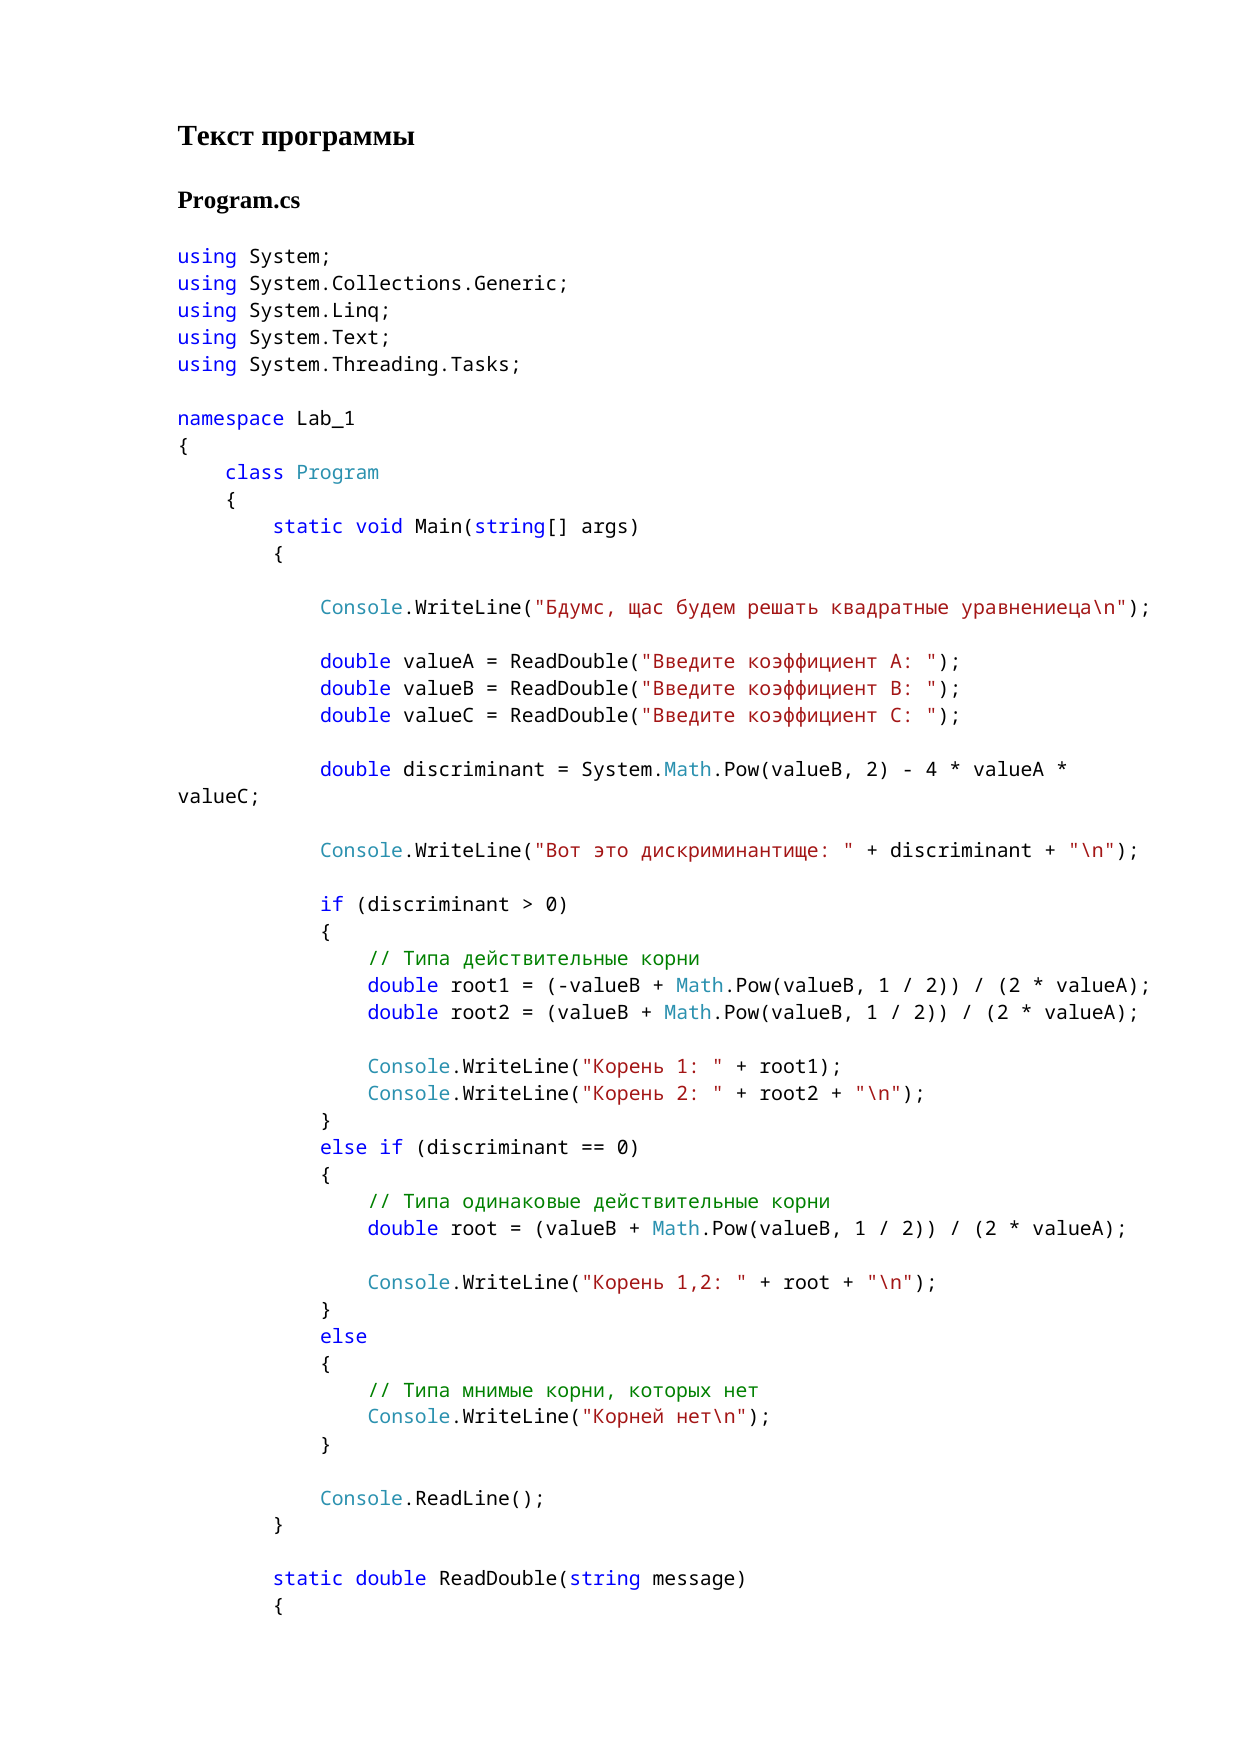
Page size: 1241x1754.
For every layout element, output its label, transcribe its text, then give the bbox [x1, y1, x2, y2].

text double valueC = ReadDouble("Введите коэффициент C: "); [177, 701, 1152, 728]
text } [177, 1106, 1152, 1133]
text { [177, 917, 1152, 944]
text { [177, 1592, 1152, 1619]
text { [177, 1349, 1152, 1376]
text // Типа действительные корни [177, 944, 1152, 971]
text double root = (valueB + Math.Pow(valueB, 1 / 2)) / (2 * valueA); [177, 1214, 1152, 1241]
text Console.ReadLine(); [177, 1484, 1152, 1511]
text double root1 = (-valueB + Math.Pow(valueB, 1 / 2)) / (2 * valueA); [177, 971, 1152, 998]
text Console.WriteLine("Корень 2: " + root2 + "\n"); [177, 1079, 1152, 1106]
text Console.WriteLine("Корней нет\n"); [177, 1403, 1152, 1430]
text Текст программы [177, 118, 1152, 152]
text using System.Linq; [177, 297, 1152, 324]
text static double ReadDouble(string message) [177, 1565, 1152, 1592]
text { [177, 539, 1152, 566]
text } [177, 1511, 1152, 1538]
text double valueA = ReadDouble("Введите коэффициент А: "); [177, 647, 1152, 674]
text using System; [177, 243, 1152, 270]
text double valueB = ReadDouble("Введите коэффициент B: "); [177, 674, 1152, 701]
text else [177, 1322, 1152, 1349]
text namespace Lab_1 [177, 404, 1152, 432]
text // Типа одинаковые действительные корни [177, 1187, 1152, 1214]
text Console.WriteLine("Корень 1: " + root1); [177, 1052, 1152, 1079]
text else if (discriminant == 0) [177, 1133, 1152, 1160]
text Console.WriteLine("Корень 1,2: " + root + "\n"); [177, 1268, 1152, 1295]
text static void Main(string[] args) [177, 512, 1152, 539]
text Program.cs [177, 185, 1152, 214]
text Console.WriteLine("Вот это дискриминантище: " + discriminant + "\n"); [177, 836, 1152, 863]
text using System.Collections.Generic; [177, 270, 1152, 297]
text { [177, 486, 1152, 512]
text if (discriminant > 0) [177, 890, 1152, 917]
text class Program [177, 458, 1152, 486]
text // Типа мнимые корни, которых нет [177, 1376, 1152, 1403]
text } [177, 1295, 1152, 1322]
text using System.Text; [177, 324, 1152, 351]
text } [177, 1430, 1152, 1457]
text using System.Threading.Tasks; [177, 351, 1152, 378]
text { [177, 432, 1152, 458]
text double discriminant = System.Math.Pow(valueB, 2) - 4 * valueA * valueC; [177, 755, 1152, 809]
text double root2 = (valueB + Math.Pow(valueB, 1 / 2)) / (2 * valueA); [177, 998, 1152, 1025]
text { [177, 1160, 1152, 1187]
text Console.WriteLine("Бдумс, щас будем решать квадратные уравнениеца\n"); [177, 593, 1152, 620]
